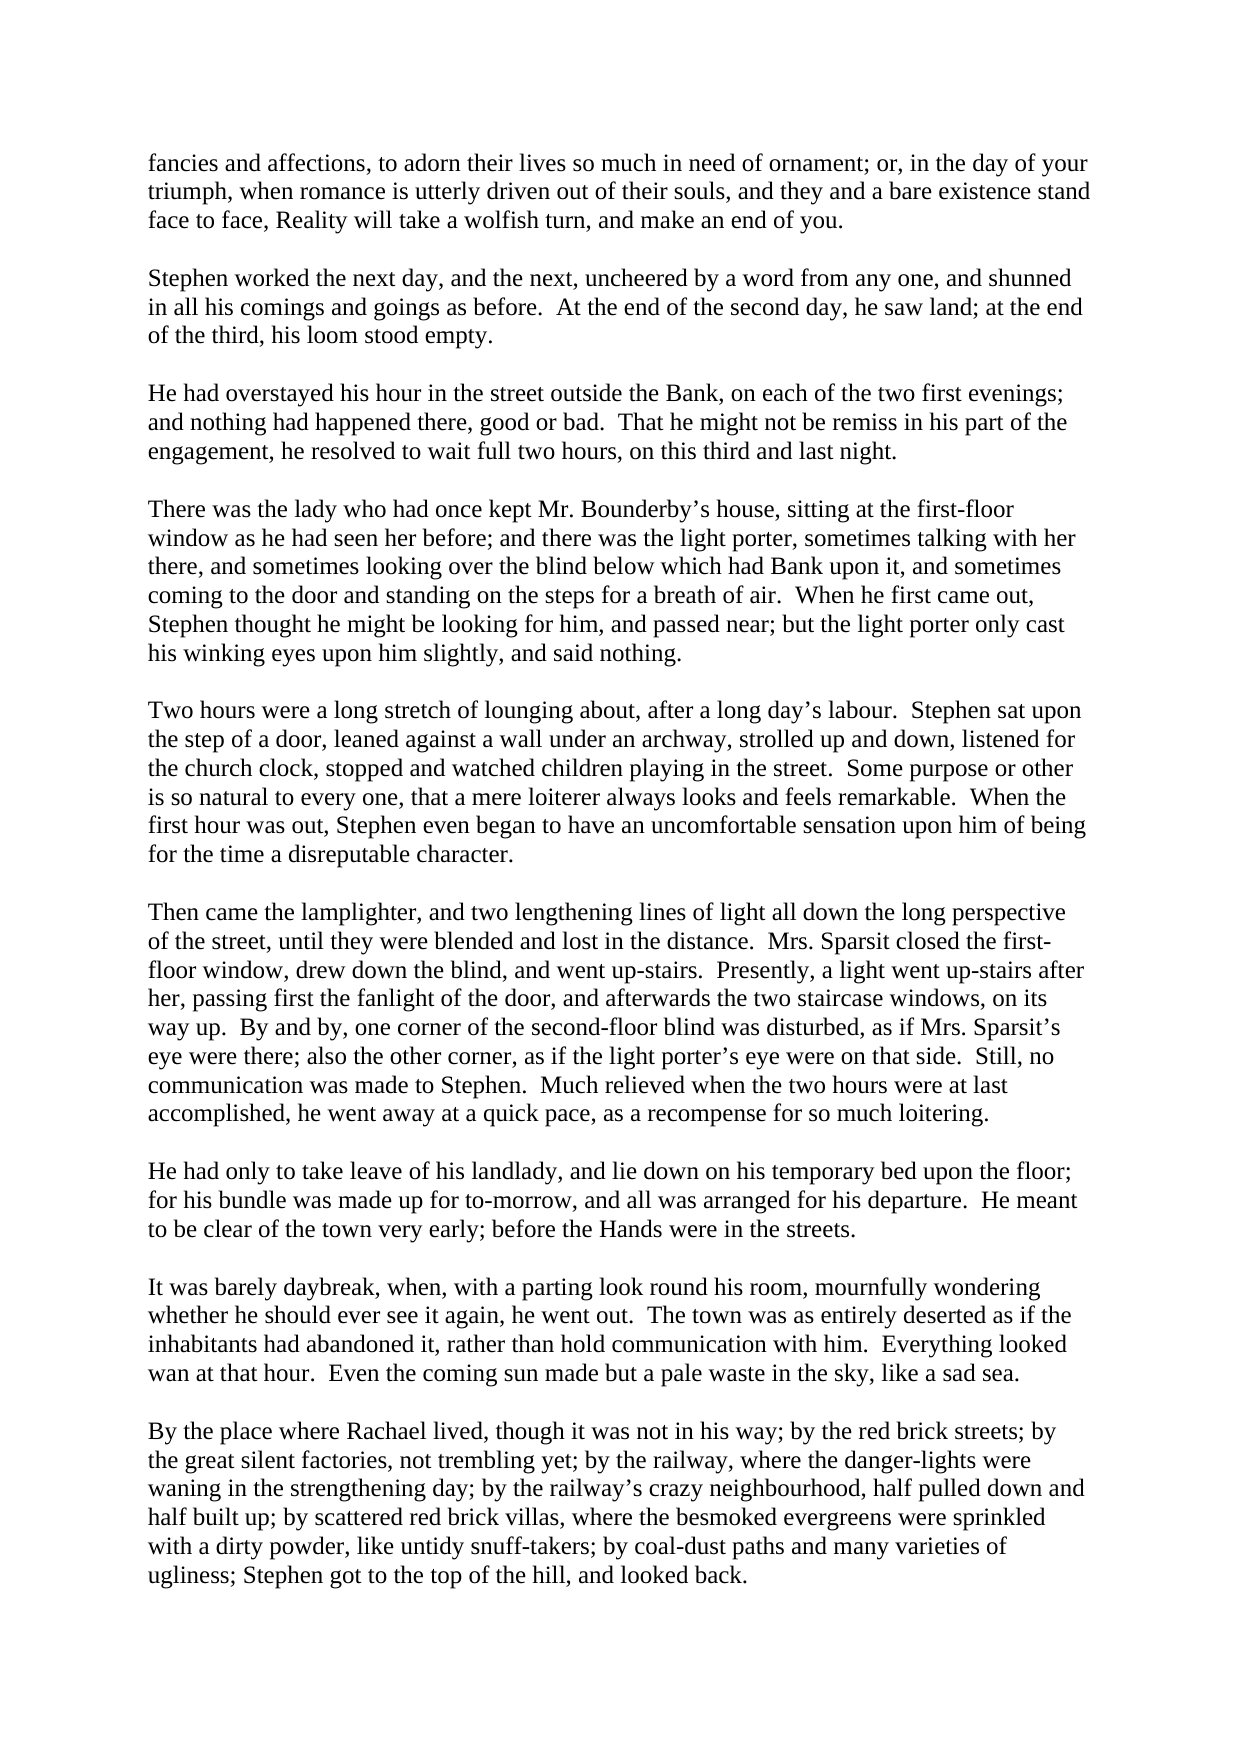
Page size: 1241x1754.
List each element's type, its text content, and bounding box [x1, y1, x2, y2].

text He had overstayed his hour in the street outside the Bank, on each of the two first evenings; and nothing had happened there, good or bad. That he might not be remiss in his part of the engagement, he resolved to wait full two hours, on this third and last night. [148, 378, 1093, 465]
text Stephen worked the next day, and the next, uncheered by a word from any one, and shunned in all his comings and goings as before. At the end of the second day, he saw land; at the end of the third, his loom stood empty. [148, 263, 1093, 349]
text Two hours were a long stretch of lounging about, after a long day’s labour. Stephen sat upon the step of a door, leaned against a wall under an archway, strolled up and down, listened for the church clock, stopped and watched children playing in the street. Some purpose or other is so natural to every one, that a mere loiterer always looks and feels remarkable. When the first hour was out, Stephen even began to have an uncomfortable sensation upon him of being for the time a disreputable character. [148, 696, 1093, 868]
text There was the lady who had once kept Mr. Bounderby’s house, sitting at the first-floor window as he had seen her before; and there was the light porter, sometimes talking with her there, and sometimes looking over the blind below which had Bank upon it, and sometimes coming to the door and standing on the steps for a breath of air. When he first came out, Stephen thought he might be looking for him, and passed near; but the light porter only cast his winking eyes upon him slightly, and said nothing. [148, 494, 1093, 666]
text By the place where Rachael lived, though it was not in his way; by the red brick streets; by the great silent factories, not trembling yet; by the railway, where the danger-lights were waning in the strengthening day; by the railway’s crazy neighbourhood, half pulled down and half built up; by scattered red brick villas, where the besmoked evergreens were sprinkled with a dirty powder, like untidy snuff-takers; by coal-dust paths and many varieties of ugliness; Stephen got to the top of the hill, and looked back. [148, 1416, 1093, 1588]
text It was barely daybreak, when, with a parting look round his room, mournfully wondering whether he should ever see it again, he went out. The town was as entirely deserted as if the inhabitants had abandoned it, rather than hold communication with him. Everything looked wan at that hour. Even the coming sun made but a pale waste in the sky, like a sad sea. [148, 1272, 1093, 1387]
text He had only to take leave of his landlady, and lie down on his temporary bed upon the floor; for his bundle was made up for to-morrow, and all was arranged for his departure. He meant to be clear of the town very early; before the Hands were in the streets. [148, 1156, 1093, 1243]
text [148, 148, 1093, 234]
text Then came the lamplighter, and two lengthening lines of light all down the long perspective of the street, until they were blended and lost in the distance. Mrs. Sparsit closed the first-floor window, drew down the blind, and went up-stairs. Presently, a light went up-stairs after her, passing first the fanlight of the door, and afterwards the two staircase windows, on its way up. By and by, one corner of the second-floor blind was disturbed, as if Mrs. Sparsit’s eye were there; also the other corner, as if the light porter’s eye were on that side. Still, no communication was made to Stephen. Much relieved when the two hours were at last accomplished, he went away at a quick pace, as a recompense for so much loitering. [148, 897, 1093, 1127]
